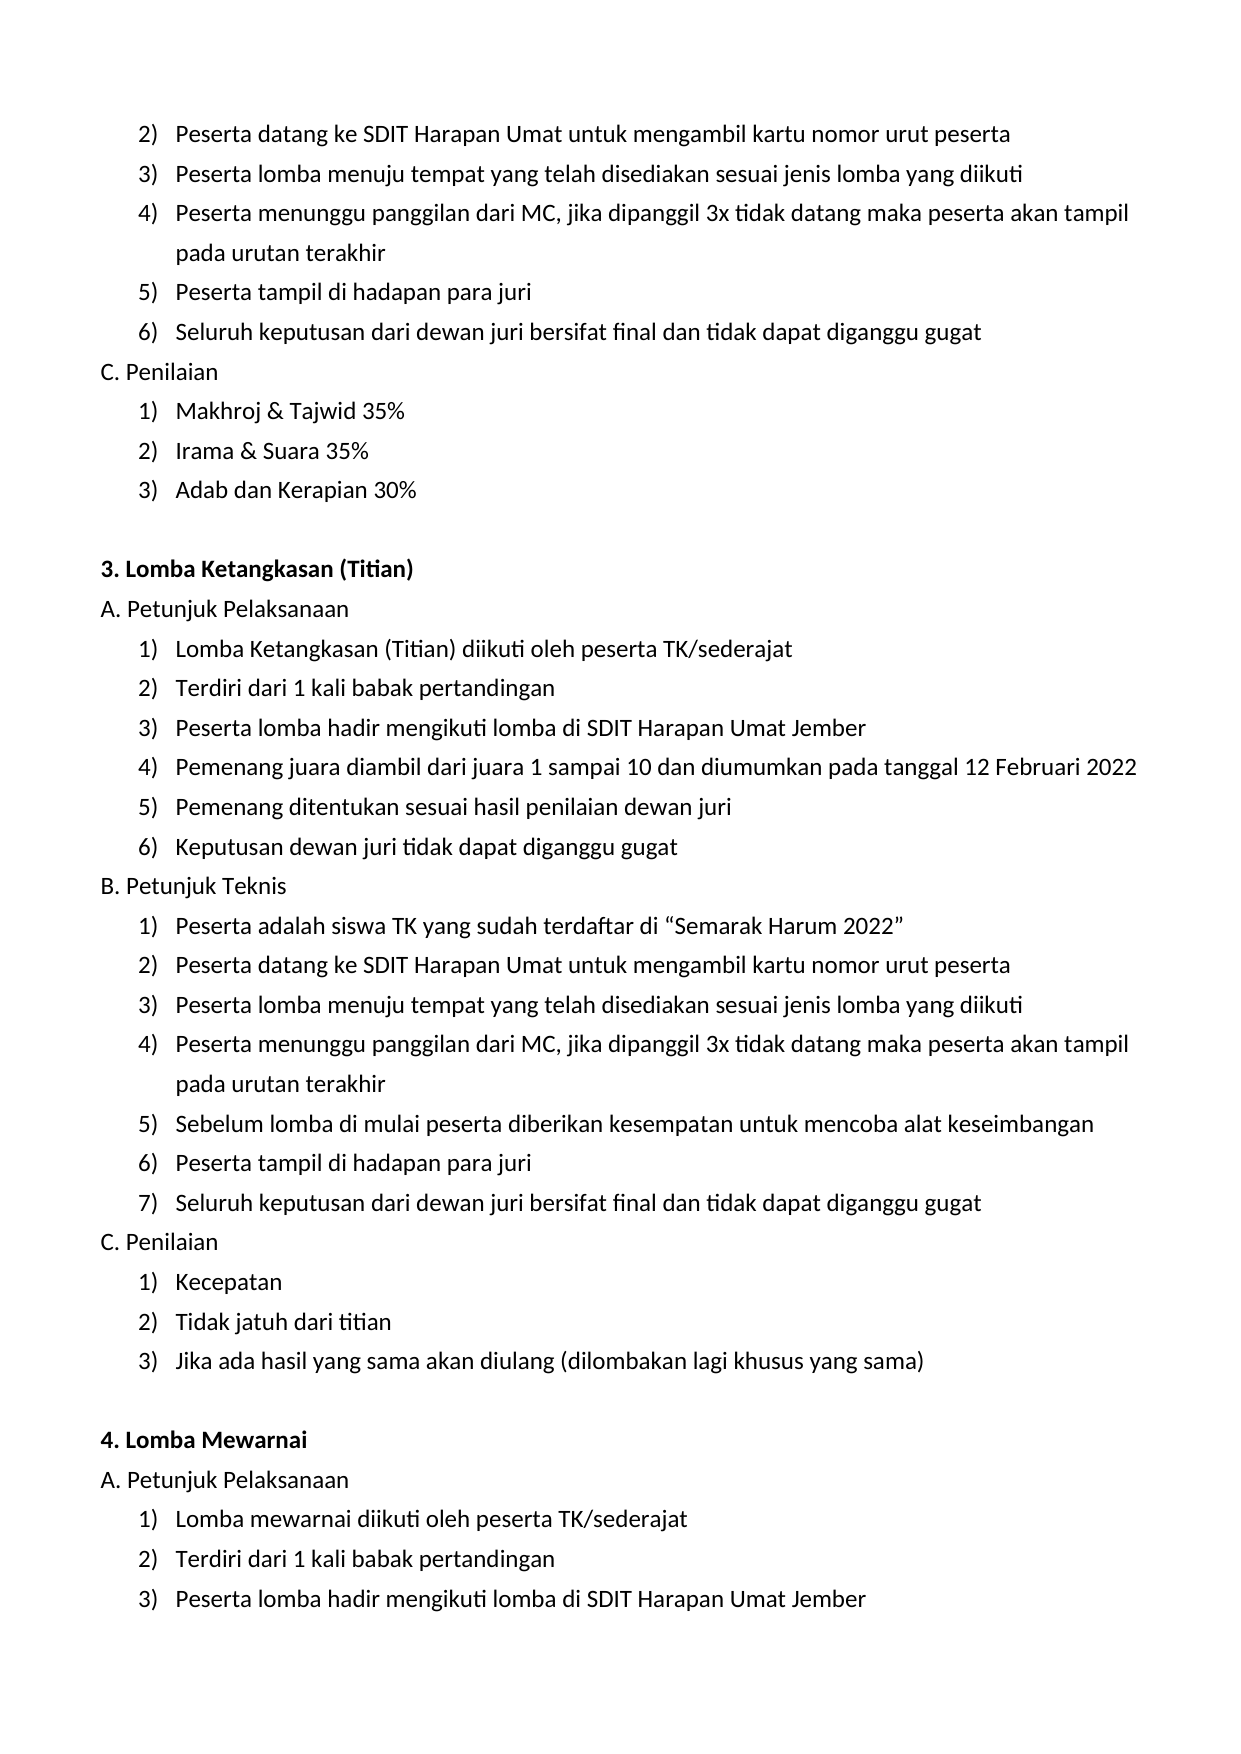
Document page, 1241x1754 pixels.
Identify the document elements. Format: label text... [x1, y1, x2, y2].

list Peserta menunggu panggilan dari MC, jika dipanggil 3x tidak datang maka peserta akan tampil pada urutan terakhir [138, 1028, 1140, 1099]
list Sebelum lomba di mulai peserta diberikan kesempatan untuk mencoba alat keseimbangan [138, 1108, 1140, 1138]
list Irama & Suara 35% [138, 435, 1140, 465]
text 4. Lomba Mewarnai [100, 1424, 1140, 1455]
list Keputusan dewan juri tidak dapat diganggu gugat [138, 831, 1140, 861]
list Pemenang juara diambil dari juara 1 sampai 10 dan diumumkan pada tanggal 12 Februari 2022 [138, 751, 1140, 782]
list Peserta lomba hadir mengikuti lomba di SDIT Harapan Umat Jember [138, 1583, 1140, 1613]
list Jika ada hasil yang sama akan diulang (dilombakan lagi khusus yang sama) [138, 1345, 1140, 1376]
list Peserta tampil di hadapan para juri [138, 1147, 1140, 1178]
list Peserta menunggu panggilan dari MC, jika dipanggil 3x tidak datang maka peserta akan tampil pada urutan terakhir [138, 197, 1140, 267]
list Lomba Ketangkasan (Titian) diikuti oleh peserta TK/sederajat [138, 633, 1140, 663]
text C. Penilaian [100, 356, 1140, 386]
list Peserta lomba hadir mengikuti lomba di SDIT Harapan Umat Jember [138, 712, 1140, 742]
list Makhroj & Tajwid 35% [138, 395, 1140, 426]
list Seluruh keputusan dari dewan juri bersifat final dan tidak dapat diganggu gugat [138, 1187, 1140, 1217]
list Adab dan Kerapian 30% [138, 474, 1140, 505]
list Kecepatan [138, 1266, 1140, 1297]
list Peserta adalah siswa TK yang sudah terdaftar di “Semarak Harum 2022” [138, 910, 1140, 940]
text 3. Lomba Ketangkasan (Titian) [100, 553, 1140, 584]
list Peserta datang ke SDIT Harapan Umat untuk mengambil kartu nomor urut peserta [138, 118, 1140, 149]
list Peserta datang ke SDIT Harapan Umat untuk mengambil kartu nomor urut peserta [138, 949, 1140, 980]
text A. Petunjuk Pelaksanaan [100, 593, 1140, 624]
text C. Penilaian [100, 1226, 1140, 1257]
list Peserta lomba menuju tempat yang telah disediakan sesuai jenis lomba yang diikuti [138, 989, 1140, 1019]
list Lomba mewarnai diikuti oleh peserta TK/sederajat [138, 1503, 1140, 1534]
list Peserta lomba menuju tempat yang telah disediakan sesuai jenis lomba yang diikuti [138, 158, 1140, 188]
text A. Petunjuk Pelaksanaan [100, 1464, 1140, 1494]
list Terdiri dari 1 kali babak pertandingan [138, 672, 1140, 703]
list Peserta tampil di hadapan para juri [138, 276, 1140, 307]
list Tidak jatuh dari titian [138, 1306, 1140, 1336]
list Pemenang ditentukan sesuai hasil penilaian dewan juri [138, 791, 1140, 822]
list Terdiri dari 1 kali babak pertandingan [138, 1543, 1140, 1574]
text B. Petunjuk Teknis [100, 870, 1140, 901]
list Seluruh keputusan dari dewan juri bersifat final dan tidak dapat diganggu gugat [138, 316, 1140, 347]
